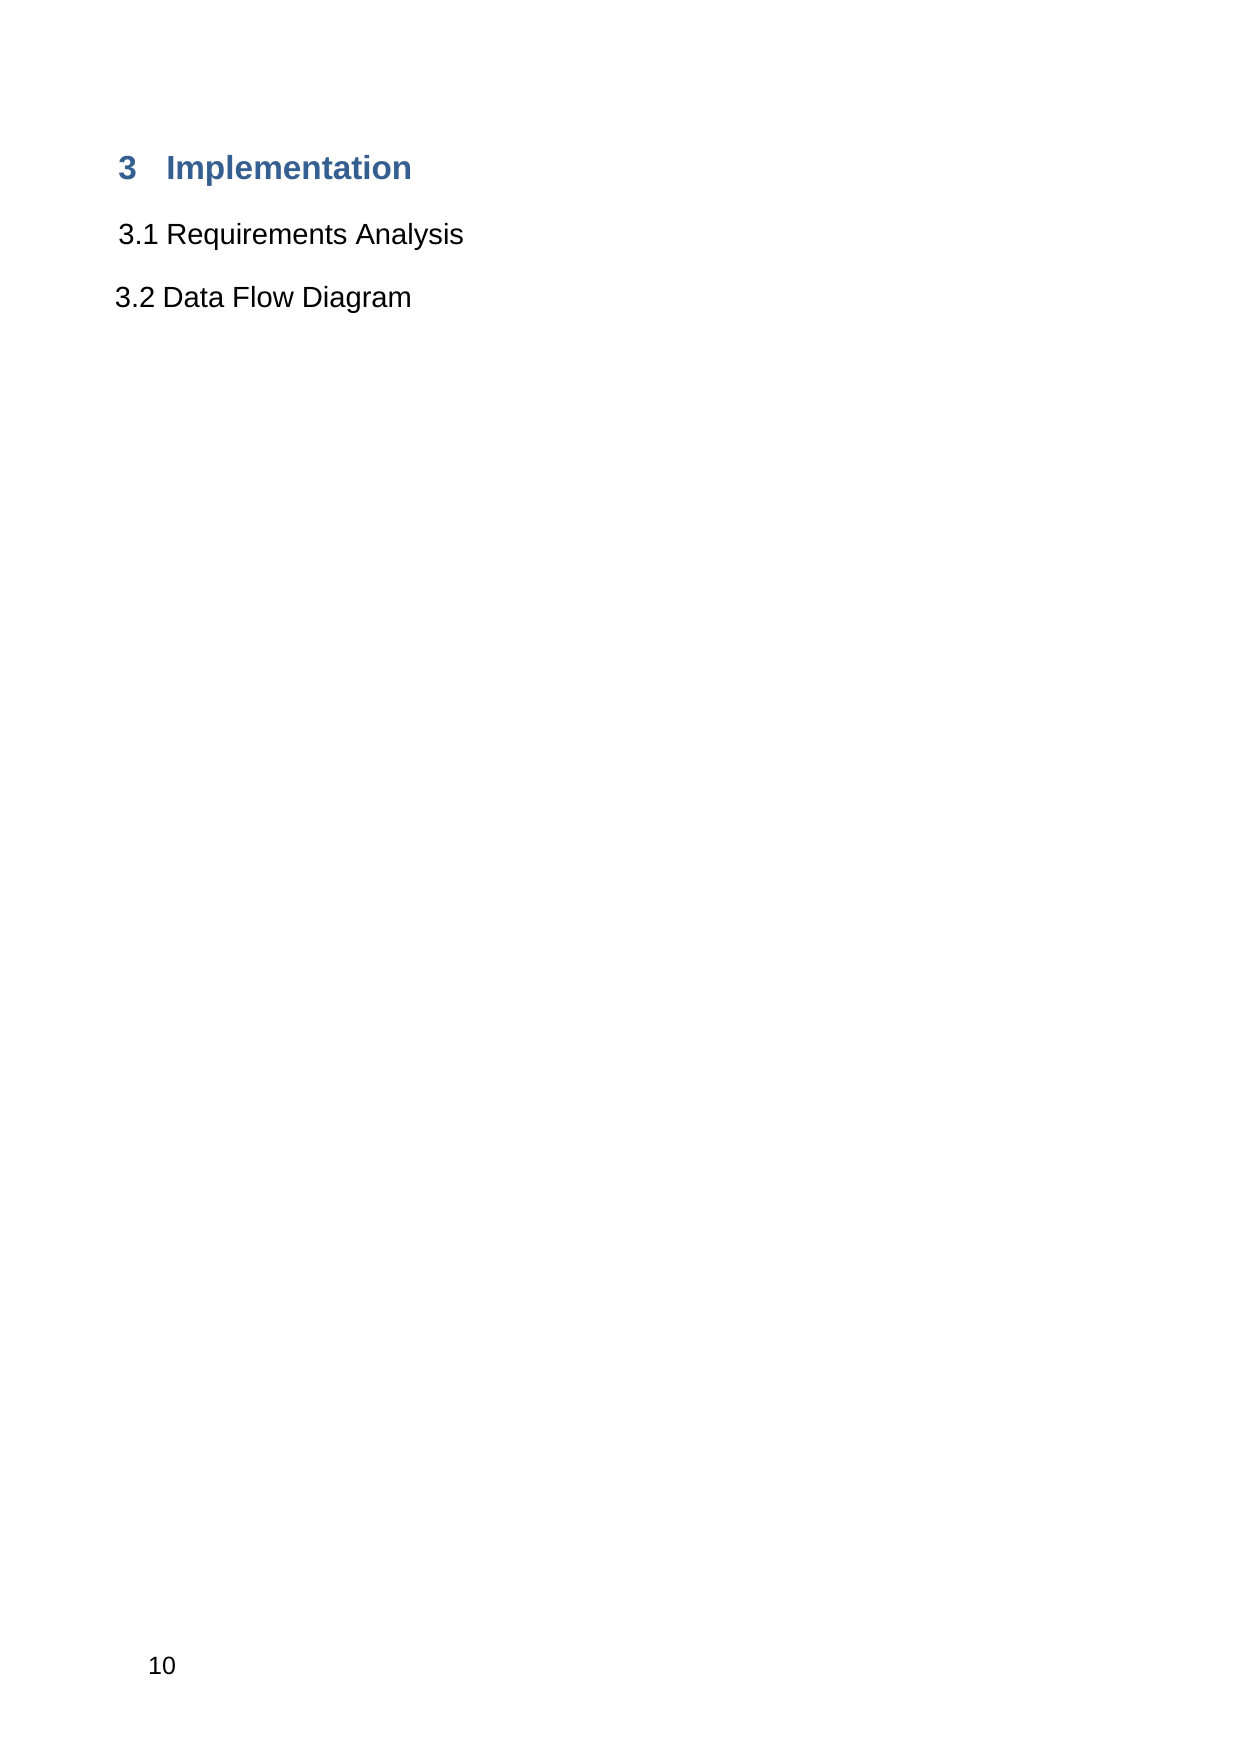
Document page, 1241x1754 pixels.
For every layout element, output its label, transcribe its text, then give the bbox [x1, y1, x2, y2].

subtitle Requirements Analysis [118, 217, 1063, 250]
subtitle Implementation [118, 148, 1063, 186]
subtitle Data Flow Diagram [114, 280, 1063, 314]
